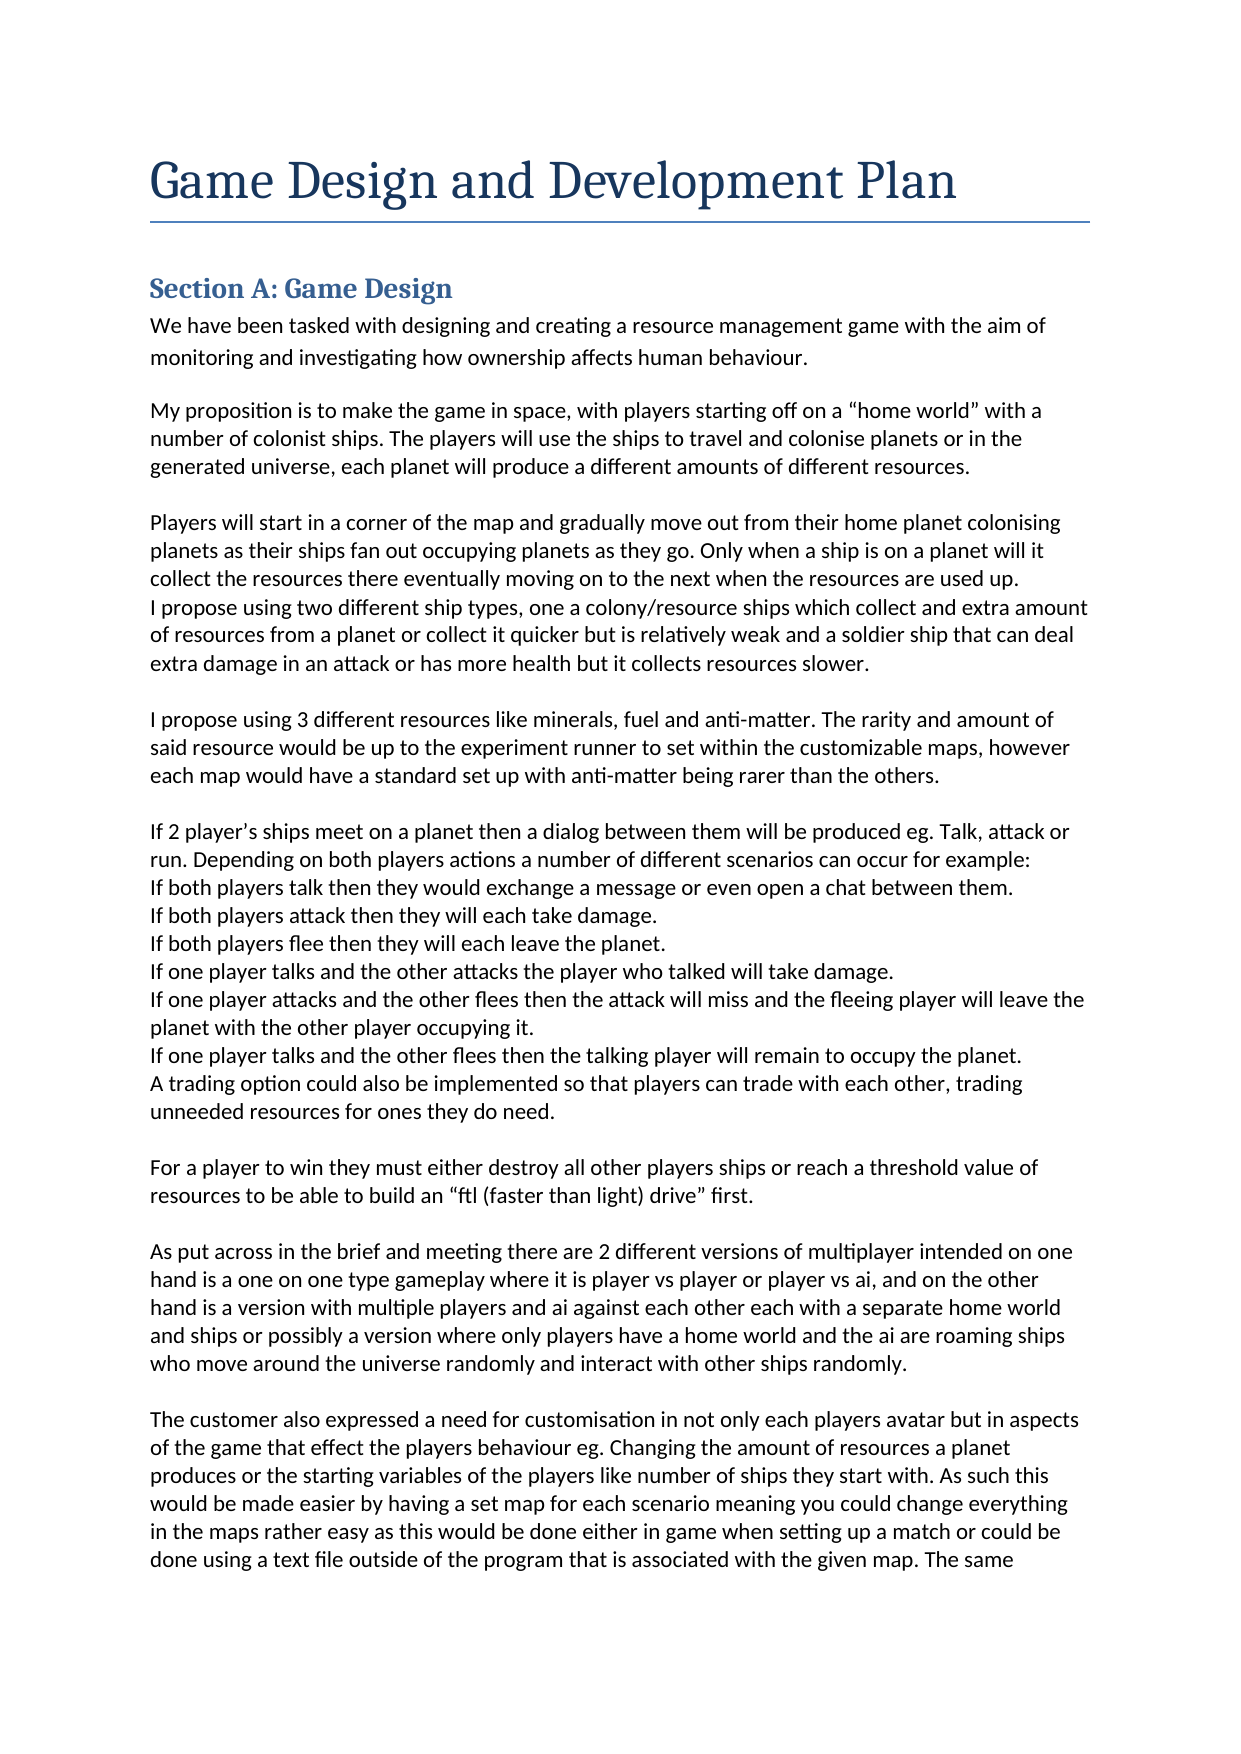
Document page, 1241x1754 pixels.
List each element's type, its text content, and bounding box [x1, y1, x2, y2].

text For a player to win they must either destroy all other players ships or reach a threshold value of resources to be able to build an “ftl (faster than light) drive” first. [150, 1153, 1090, 1209]
text A trading option could also be implemented so that players can trade with each other, trading unneeded resources for ones they do need. [150, 1069, 1090, 1125]
text We have been tasked with designing and creating a resource management game with the aim of monitoring and investigating how ownership affects human behaviour. [150, 311, 1090, 371]
text I propose using two different ship types, one a colony/resource ships which collect and extra amount of resources from a planet or collect it quicker but is relatively weak and a soldier ship that can deal extra damage in an attack or has more health but it collects resources slower. [150, 593, 1090, 677]
text If one player attacks and the other flees then the attack will miss and the fleeing player will leave the planet with the other player occupying it. [150, 985, 1090, 1041]
text If one player talks and the other flees then the talking player will remain to occupy the planet. [150, 1041, 1090, 1069]
subtitle Section A: Game Design [150, 273, 1090, 306]
text My proposition is to make the game in space, with players starting off on a “home world” with a number of colonist ships. The players will use the ships to travel and colonise planets or in the generated universe, each planet will produce a different amounts of different resources. [150, 396, 1090, 481]
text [150, 1405, 1090, 1573]
text As put across in the brief and meeting there are 2 different versions of multiplayer intended on one hand is a one on one type gameplay where it is player vs player or player vs ai, and on the other hand is a version with multiple players and ai against each other each with a separate home world and ships or possibly a version where only players have a home world and the ai are roaming ships who move around the universe randomly and interact with other ships randomly. [150, 1237, 1090, 1377]
text If both players attack then they will each take damage. [150, 901, 1090, 929]
text If 2 player’s ships meet on a planet then a dialog between them will be produced eg. Talk, attack or run. Depending on both players actions a number of different scenarios can occur for example: [150, 817, 1090, 873]
text Players will start in a corner of the map and gradually move out from their home planet colonising planets as their ships fan out occupying planets as they go. Only when a ship is on a planet will it collect the resources there eventually moving on to the next when the resources are used up. [150, 508, 1090, 593]
text If both players flee then they will each leave the planet. [150, 929, 1090, 957]
title Game Design and Development Plan [150, 150, 1090, 221]
text I propose using 3 different resources like minerals, fuel and anti-matter. The rarity and amount of said resource would be up to the experiment runner to set within the customizable maps, however each map would have a standard set up with anti-matter being rarer than the others. [150, 705, 1090, 789]
text If both players talk then they would exchange a message or even open a chat between them. [150, 873, 1090, 901]
text If one player talks and the other attacks the player who talked will take damage. [150, 957, 1090, 985]
